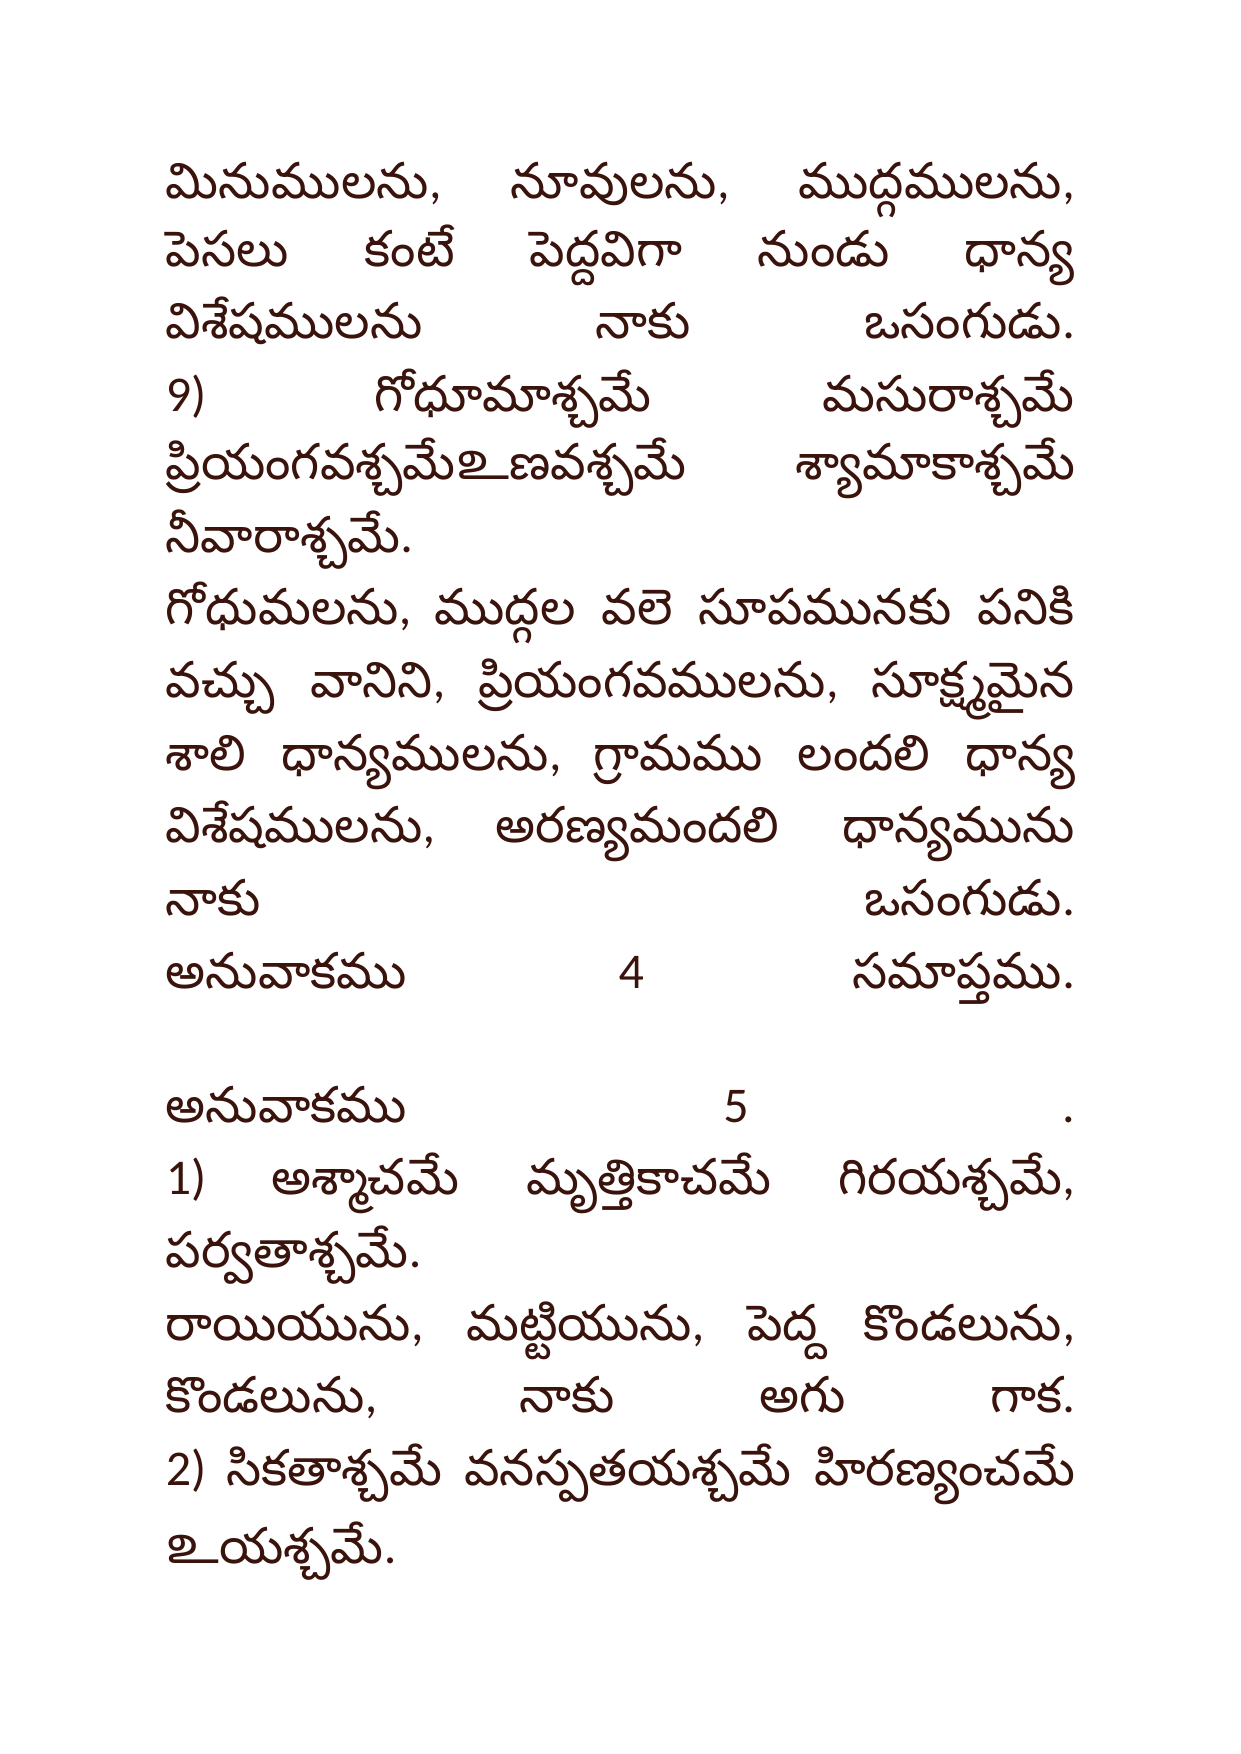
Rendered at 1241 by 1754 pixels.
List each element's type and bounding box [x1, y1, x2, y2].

text [166, 150, 1074, 1587]
